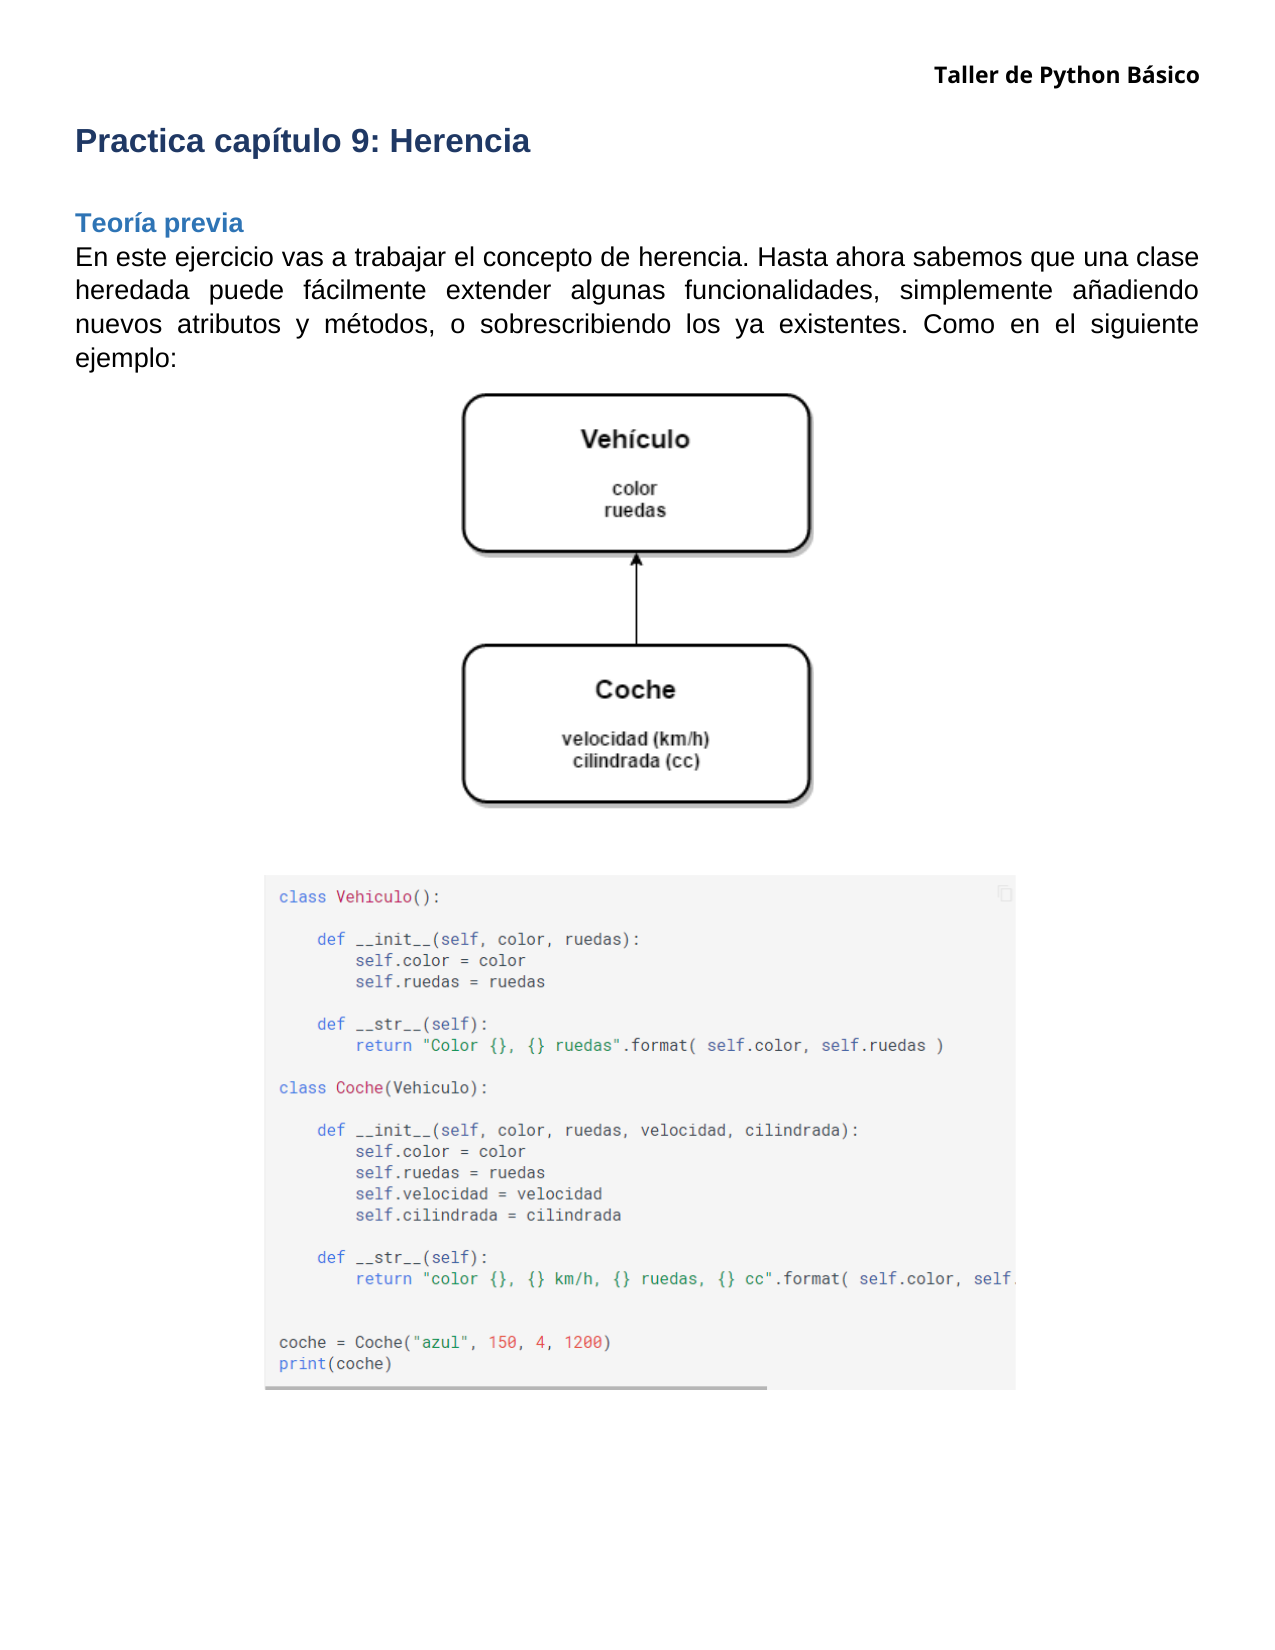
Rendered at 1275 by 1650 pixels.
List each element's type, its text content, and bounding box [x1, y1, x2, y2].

picture [461, 392, 814, 810]
subtitle Teoría previa [75, 207, 1200, 238]
text Practica capítulo 9: Herencia [75, 122, 1200, 160]
text En este ejercicio vas a trabajar el concepto de herencia. Hasta ahora sabemos que una clase heredada puede fácilmente extender algunas funcionalidades, simplemente añadiendo nuevos atributos y métodos, o sobrescribiendo los ya existentes. Como en el siguiente ejemplo: [75, 241, 1200, 373]
picture [259, 875, 1016, 1390]
